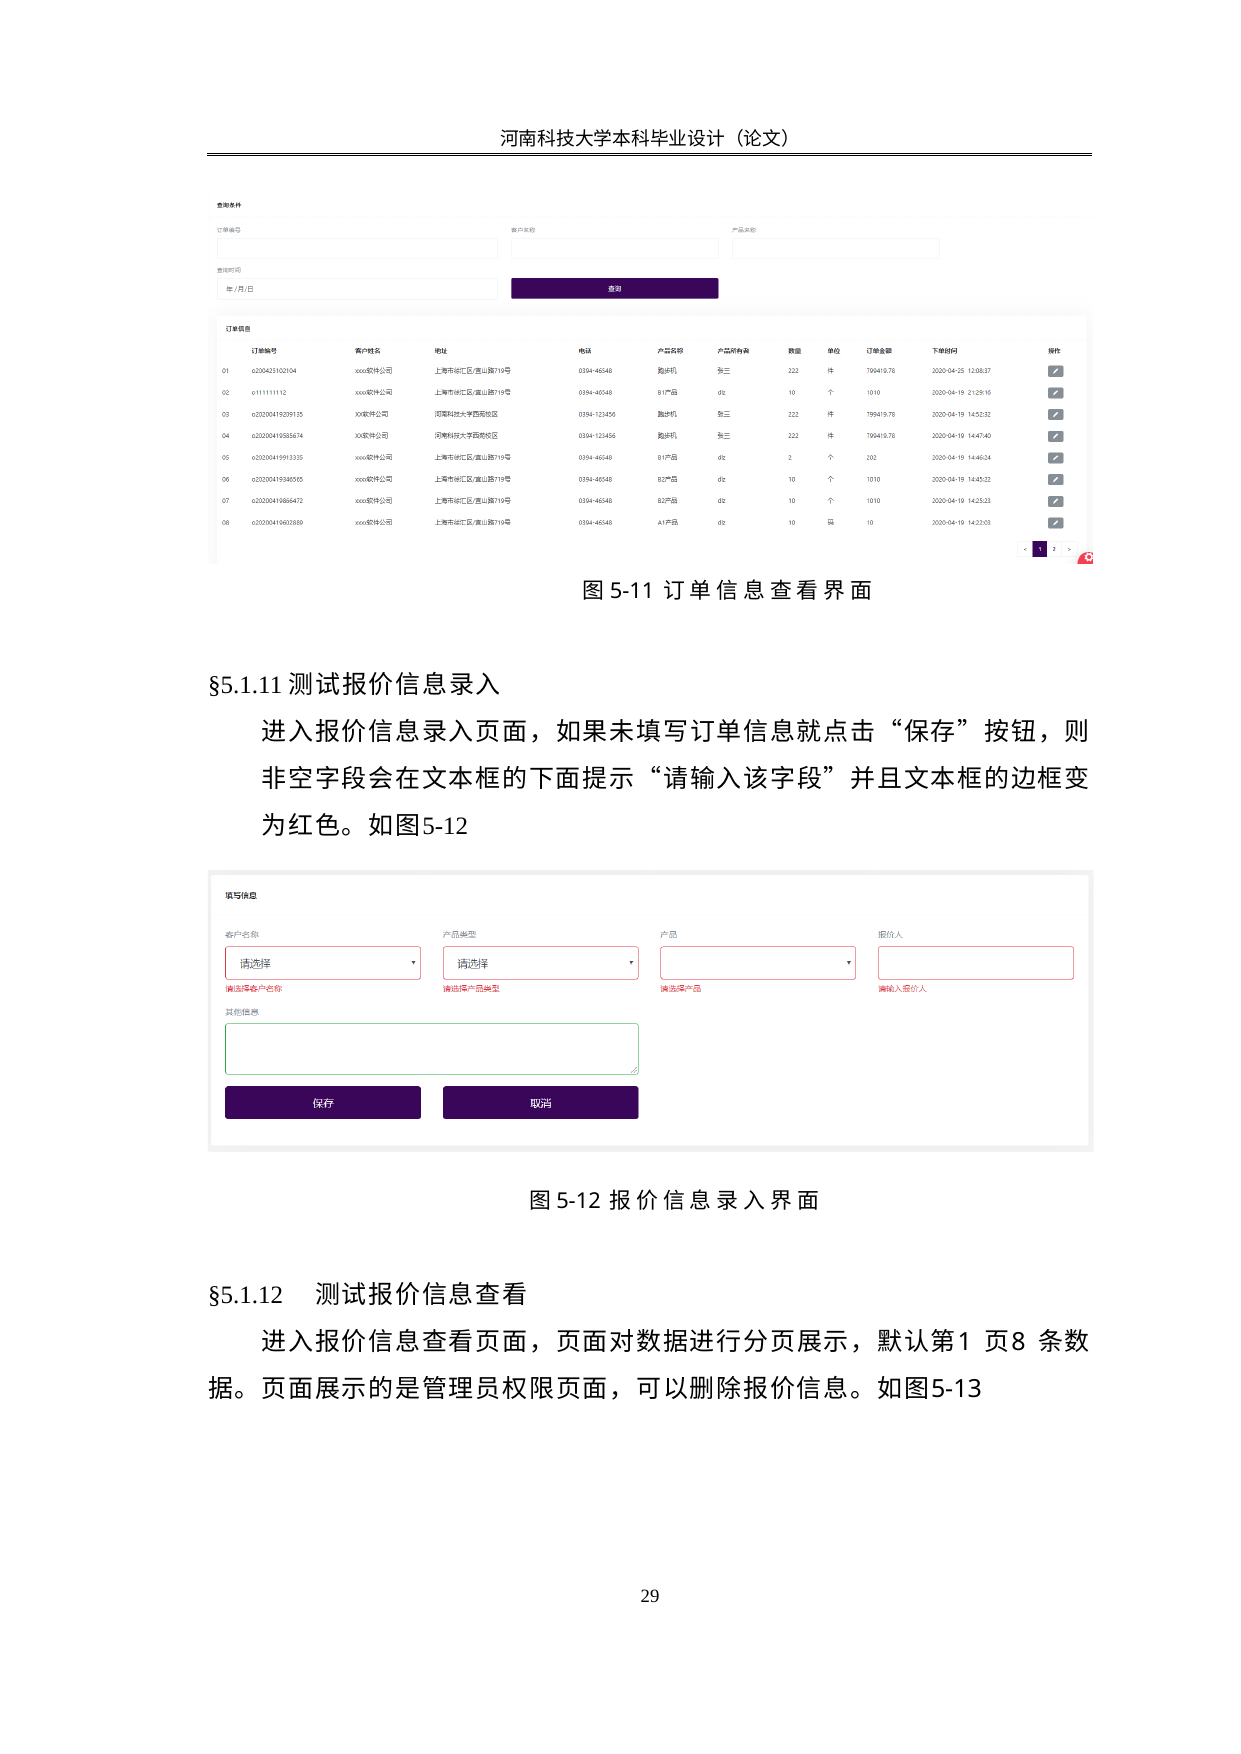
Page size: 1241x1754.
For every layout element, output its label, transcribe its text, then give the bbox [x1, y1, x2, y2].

picture [207, 870, 1094, 1152]
picture [207, 192, 1093, 564]
subtitle 测试报价信息查看 [208, 1269, 1091, 1316]
text 进入报价信息查看页面，页面对数据进行分页展示，默认第1页8条数据。页面展示的是管理员权限页面，可以删除报价信息。如图5-13 [208, 1316, 1091, 1409]
subtitle 测试报价信息录入 [208, 659, 1091, 706]
text 图5-12报价信息录入界面 [470, 1175, 1091, 1222]
text 进入报价信息录入页面，如果未填写订单信息就点击“保存”按钮，则非空字段会在文本框的下面提示“请输入该字段”并且文本框的边框变为红色。如图5-12 [252, 706, 1091, 847]
text 图5-11 订单信息查看界面 [514, 566, 1091, 613]
